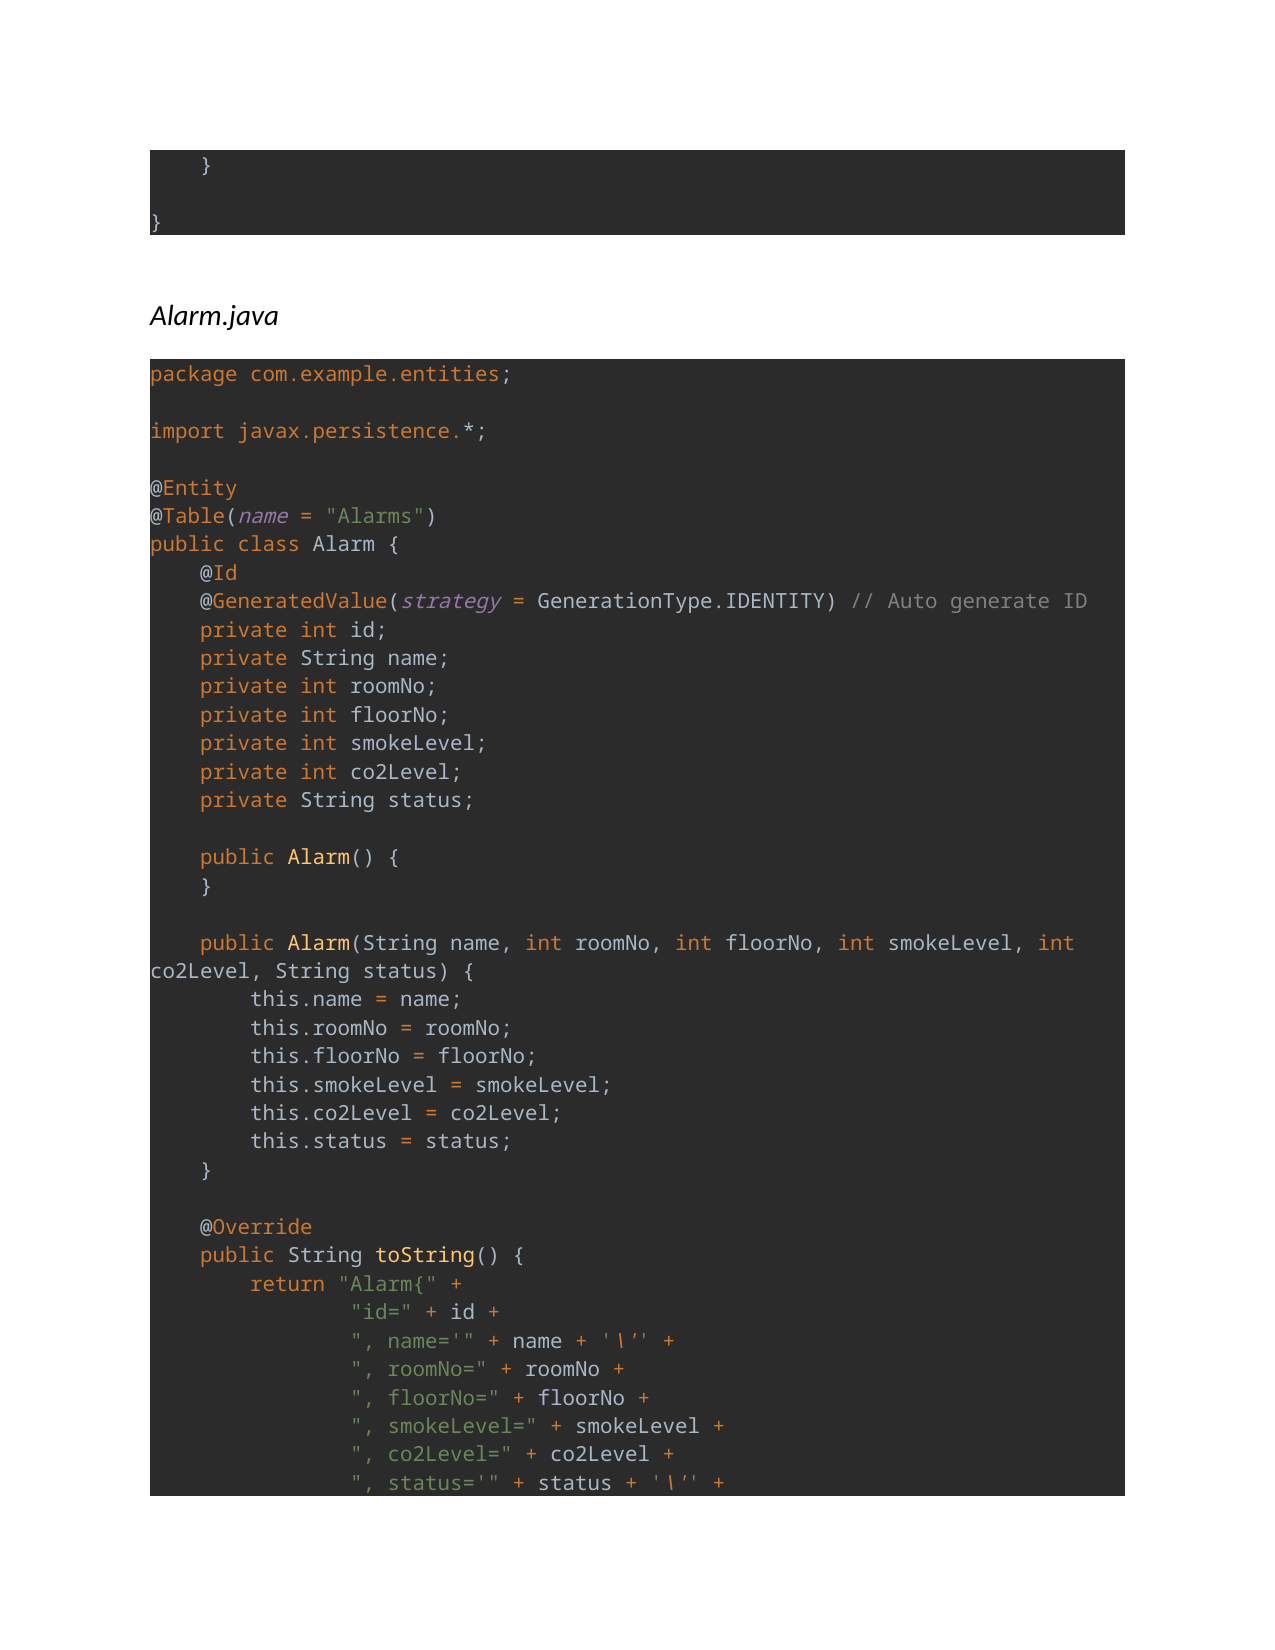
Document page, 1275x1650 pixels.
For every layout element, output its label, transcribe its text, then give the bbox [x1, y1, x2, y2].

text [150, 150, 1125, 235]
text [150, 359, 1125, 1496]
text Alarm.java [150, 297, 1125, 333]
